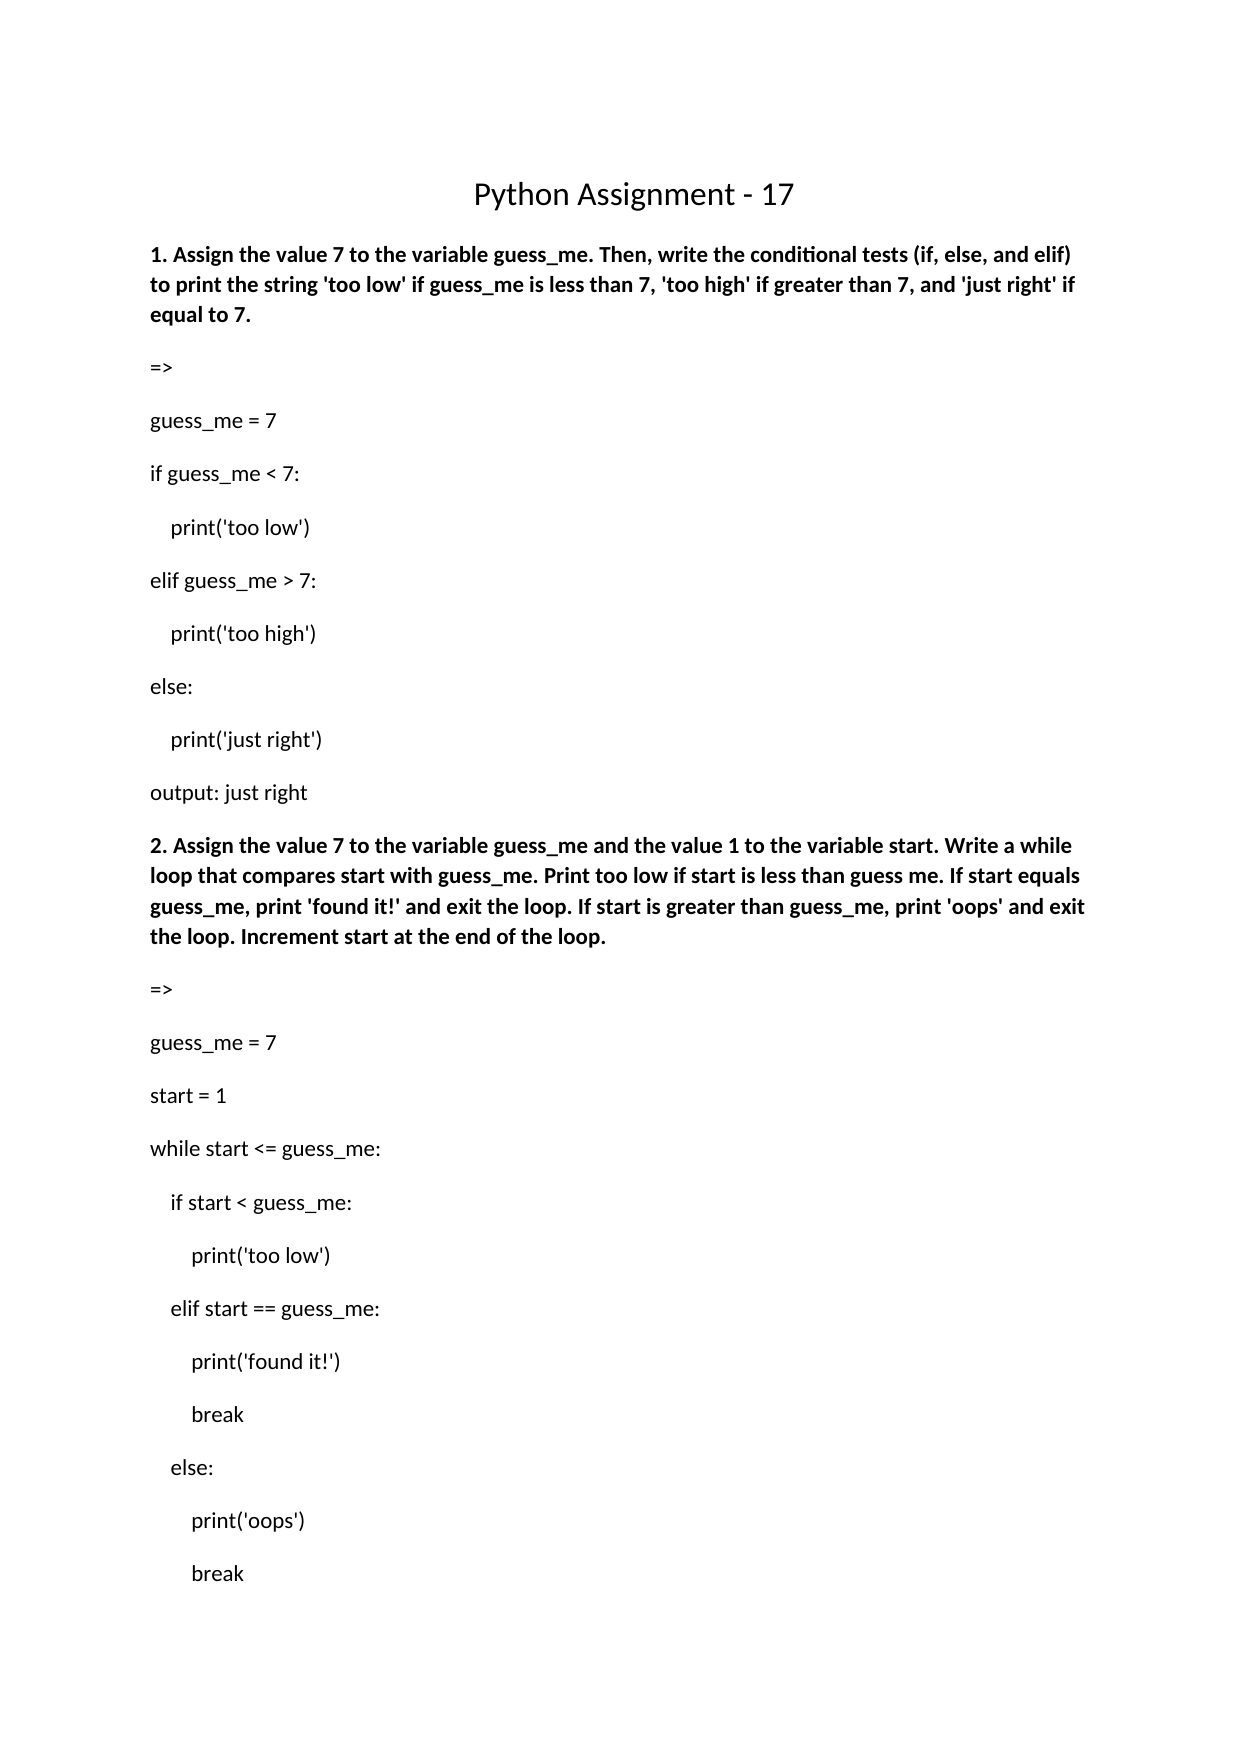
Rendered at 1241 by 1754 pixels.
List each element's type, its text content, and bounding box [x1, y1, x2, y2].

text start = 1 [150, 1081, 1090, 1109]
text print('too low') [150, 1241, 1090, 1269]
text print('found it!') [150, 1347, 1090, 1375]
text 1. Assign the value 7 to the variable guess_me. Then, write the conditional tests (if, else, and elif) to print the string 'too low' if guess_me is less than 7, 'too high' if greater than 7, and 'just right' if equal to 7. [150, 240, 1090, 328]
text print('oops') [150, 1506, 1090, 1534]
text elif guess_me > 7: [150, 566, 1090, 594]
text if start < guess_me: [150, 1188, 1090, 1216]
text 2. Assign the value 7 to the variable guess_me and the value 1 to the variable start. Write a while loop that compares start with guess_me. Print too low if start is less than guess me. If start equals guess_me, print 'found it!' and exit the loop. If start is greater than guess_me, print 'oops' and exit the loop. Increment start at the end of the loop. [150, 831, 1090, 950]
text Python Assignment - 17 [150, 173, 1090, 214]
text break [150, 1400, 1090, 1428]
text break [150, 1559, 1090, 1588]
text print('too high') [150, 619, 1090, 647]
text else: [150, 672, 1090, 700]
text output: just right [150, 778, 1090, 806]
text guess_me = 7 [150, 406, 1090, 434]
text if guess_me < 7: [150, 459, 1090, 488]
text => [150, 975, 1090, 1003]
text print('just right') [150, 725, 1090, 753]
text else: [150, 1453, 1090, 1481]
text => [150, 353, 1090, 381]
text print('too low') [150, 513, 1090, 541]
text guess_me = 7 [150, 1028, 1090, 1056]
text elif start == guess_me: [150, 1294, 1090, 1322]
text while start <= guess_me: [150, 1134, 1090, 1163]
